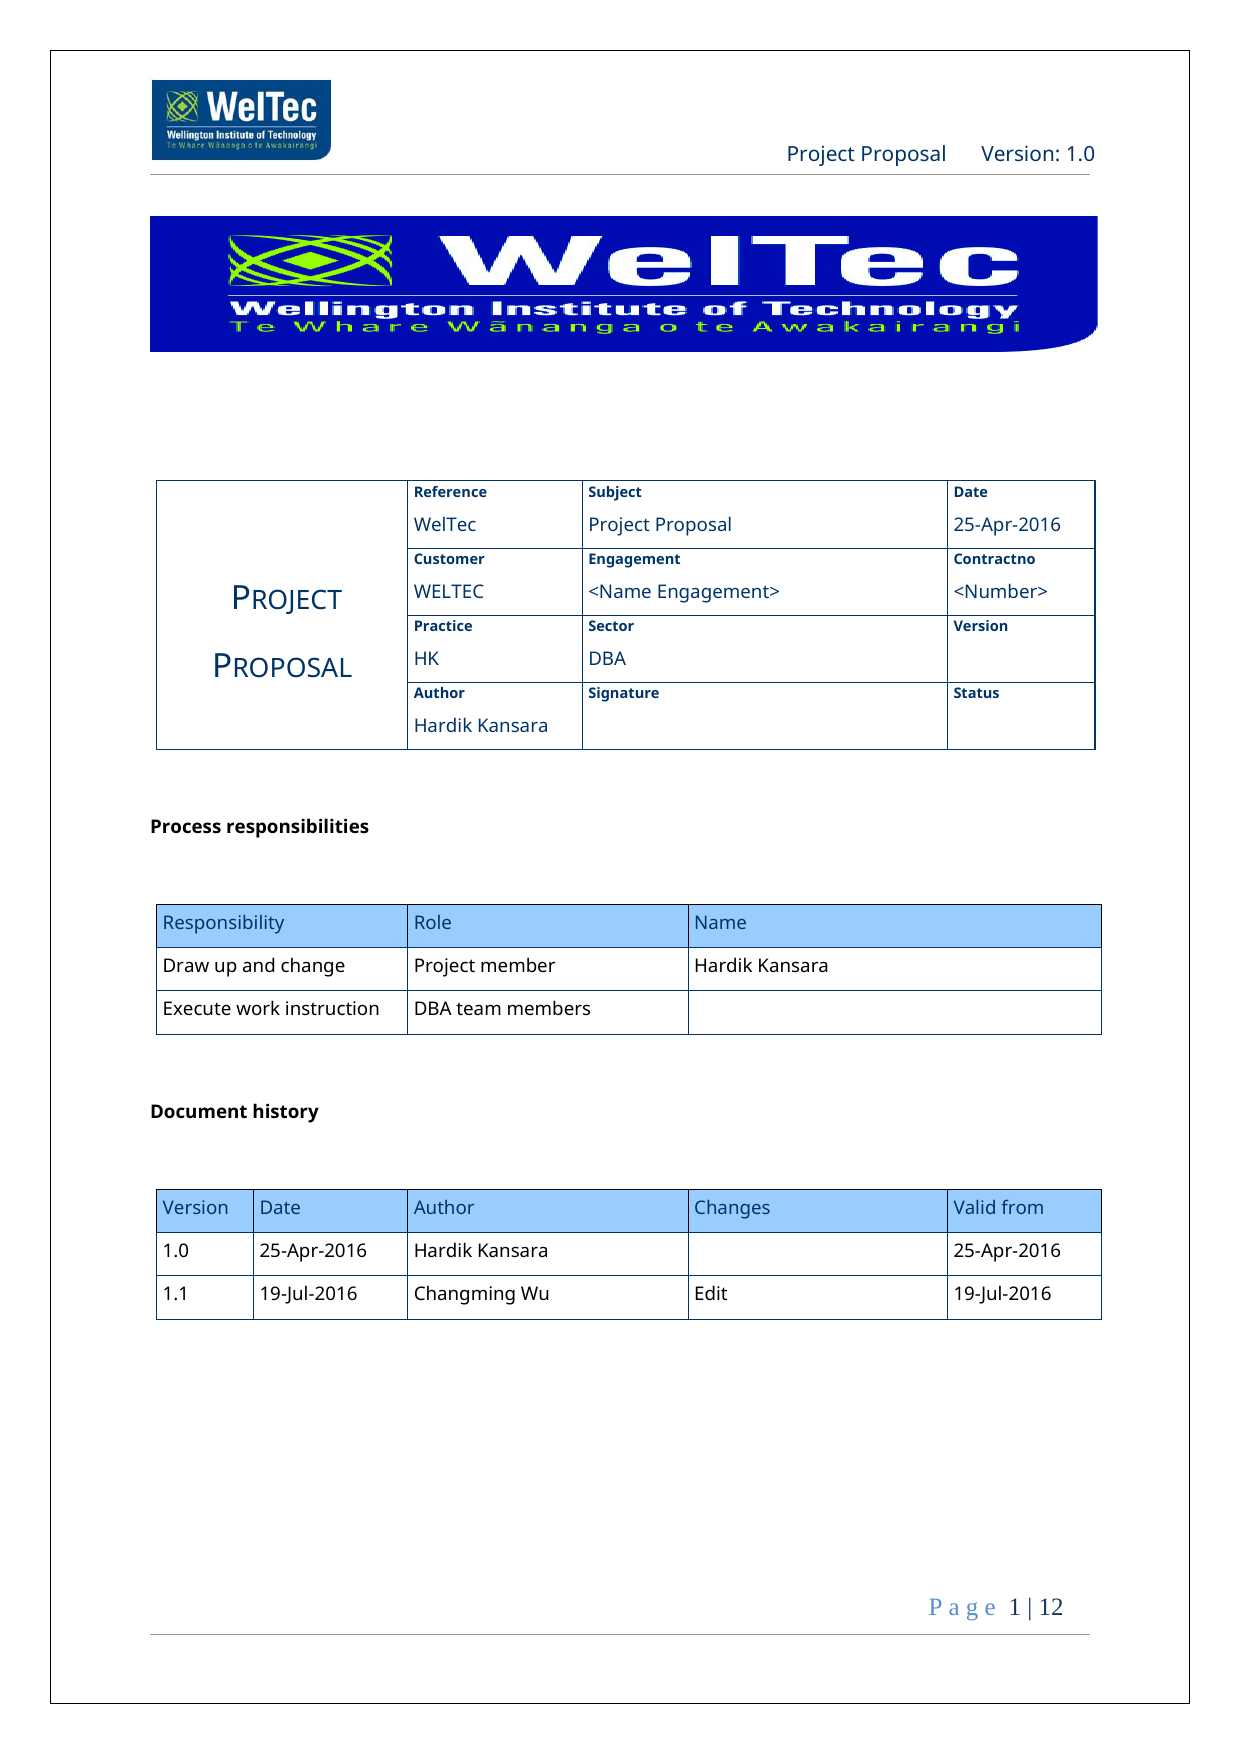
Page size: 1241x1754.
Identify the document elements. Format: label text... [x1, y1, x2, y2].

table_header Role [408, 905, 688, 947]
table_cell [689, 991, 1101, 1034]
table_cell Signature [583, 683, 947, 749]
table_cell Practice HK [408, 616, 582, 682]
table_header Changes [689, 1190, 947, 1232]
table_cell 1.1 [157, 1276, 253, 1319]
table_header Responsibility [157, 905, 407, 947]
table_cell Engagement <Name Engagement> [583, 549, 947, 614]
table_cell DBA team members [408, 991, 688, 1034]
table_cell Hardik Kansara [689, 948, 1101, 990]
table_cell 25-Apr-2016 [254, 1233, 407, 1275]
table_header Project Proposal [157, 481, 407, 749]
table_cell Contractno <Number> [948, 549, 1094, 614]
table_header Date 25-Apr-2016 [948, 481, 1094, 547]
text Process responsibilities [150, 813, 1090, 838]
table_cell 1.0 [157, 1233, 253, 1275]
table_header Valid from [948, 1190, 1101, 1232]
table_cell Hardik Kansara [408, 1233, 688, 1275]
table_cell Status [948, 683, 1094, 749]
table_cell Author Hardik Kansara [408, 683, 582, 749]
picture [150, 78, 334, 162]
table_cell [689, 1233, 947, 1275]
text Document history [150, 1098, 1090, 1123]
picture [150, 216, 1098, 352]
table_header Author [408, 1190, 688, 1232]
table_header Date [254, 1190, 407, 1232]
table_cell Changming Wu [408, 1276, 688, 1319]
table_cell 19-Jul-2016 [948, 1276, 1101, 1319]
table_header Reference WelTec [408, 481, 582, 547]
table_cell Project member [408, 948, 688, 990]
table_cell 25-Apr-2016 [948, 1233, 1101, 1275]
table_cell 19-Jul-2016 [254, 1276, 407, 1319]
table_cell Execute work instruction [157, 991, 407, 1034]
table_header Subject Project Proposal [583, 481, 947, 547]
table_cell Draw up and change [157, 948, 407, 990]
table_header Version [157, 1190, 253, 1232]
table_cell Customer WELTEC [408, 549, 582, 614]
table_cell Edit [689, 1276, 947, 1319]
table_cell Version [948, 616, 1094, 682]
table_header Name [689, 905, 1101, 947]
table_cell Sector DBA [583, 616, 947, 682]
